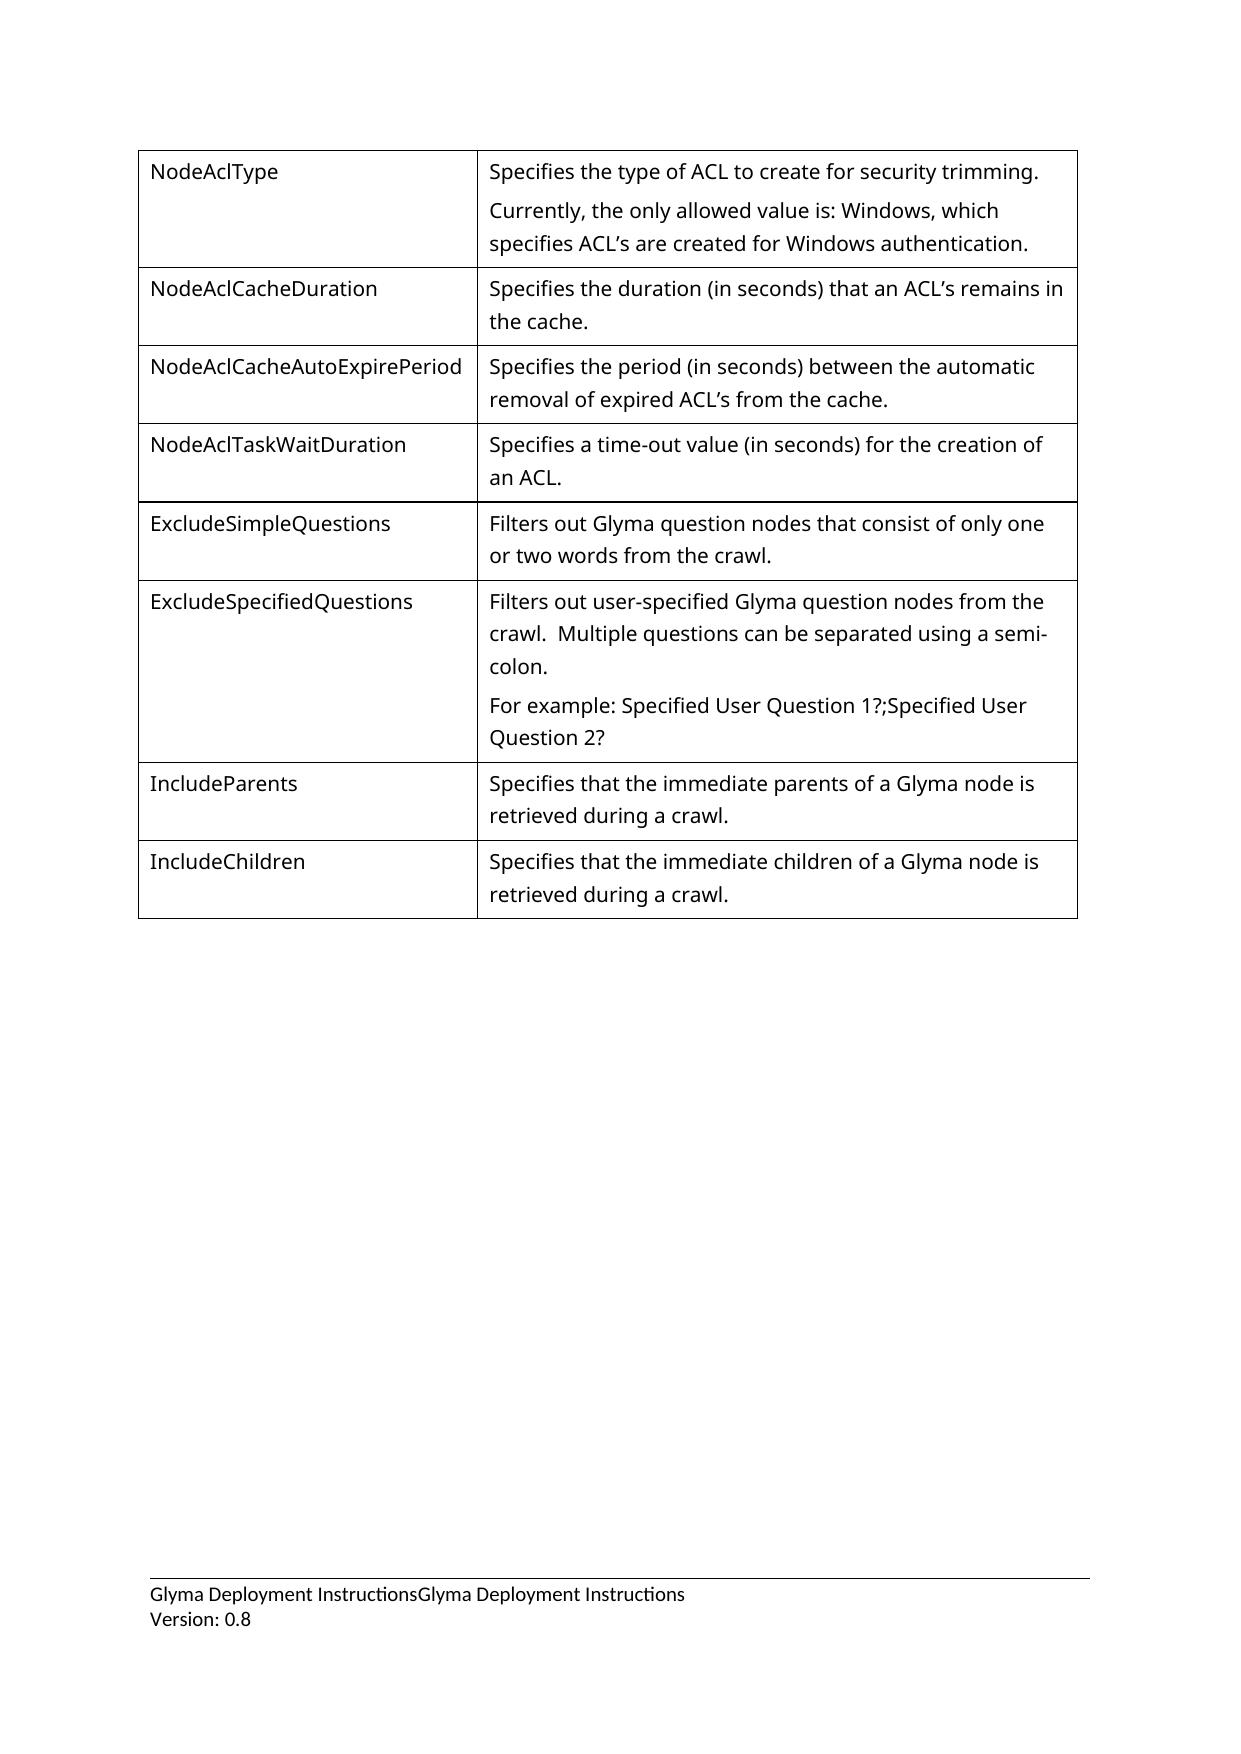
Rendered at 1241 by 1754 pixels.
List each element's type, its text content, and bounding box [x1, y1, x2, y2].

table_cell Filters out user-specified Glyma question nodes from the crawl. Multiple questions can be separated using a semi-colon. For example: Specified User Question 1?;Specified User Question 2? [478, 581, 1077, 762]
table_cell Specifies the duration (in seconds) that an ACL’s remains in the cache. [478, 268, 1077, 345]
table_cell Filters out Glyma question nodes that consist of only one or two words from the crawl. [478, 503, 1077, 579]
table_cell Specifies the period (in seconds) between the automatic removal of expired ACL’s from the cache. [478, 346, 1077, 423]
table_cell NodeAclType [139, 151, 477, 267]
table_cell NodeAclCacheDuration [139, 268, 477, 345]
table_cell ExcludeSimpleQuestions [139, 503, 477, 579]
table_cell Specifies that the immediate children of a Glyma node is retrieved during a crawl. [478, 841, 1077, 918]
table_cell Specifies a time-out value (in seconds) for the creation of an ACL. [478, 424, 1077, 501]
table_cell Specifies that the immediate parents of a Glyma node is retrieved during a crawl. [478, 763, 1077, 840]
table_cell IncludeChildren [139, 841, 477, 918]
table_cell Specifies the type of ACL to create for security trimming. Currently, the only allowed value is: Windows, which specifies ACL’s are created for Windows authentication. [478, 151, 1077, 267]
table_cell ExcludeSpecifiedQuestions [139, 581, 477, 762]
table_cell IncludeParents [139, 763, 477, 840]
table_cell NodeAclTaskWaitDuration [139, 424, 477, 501]
table_cell NodeAclCacheAutoExpirePeriod [139, 346, 477, 423]
